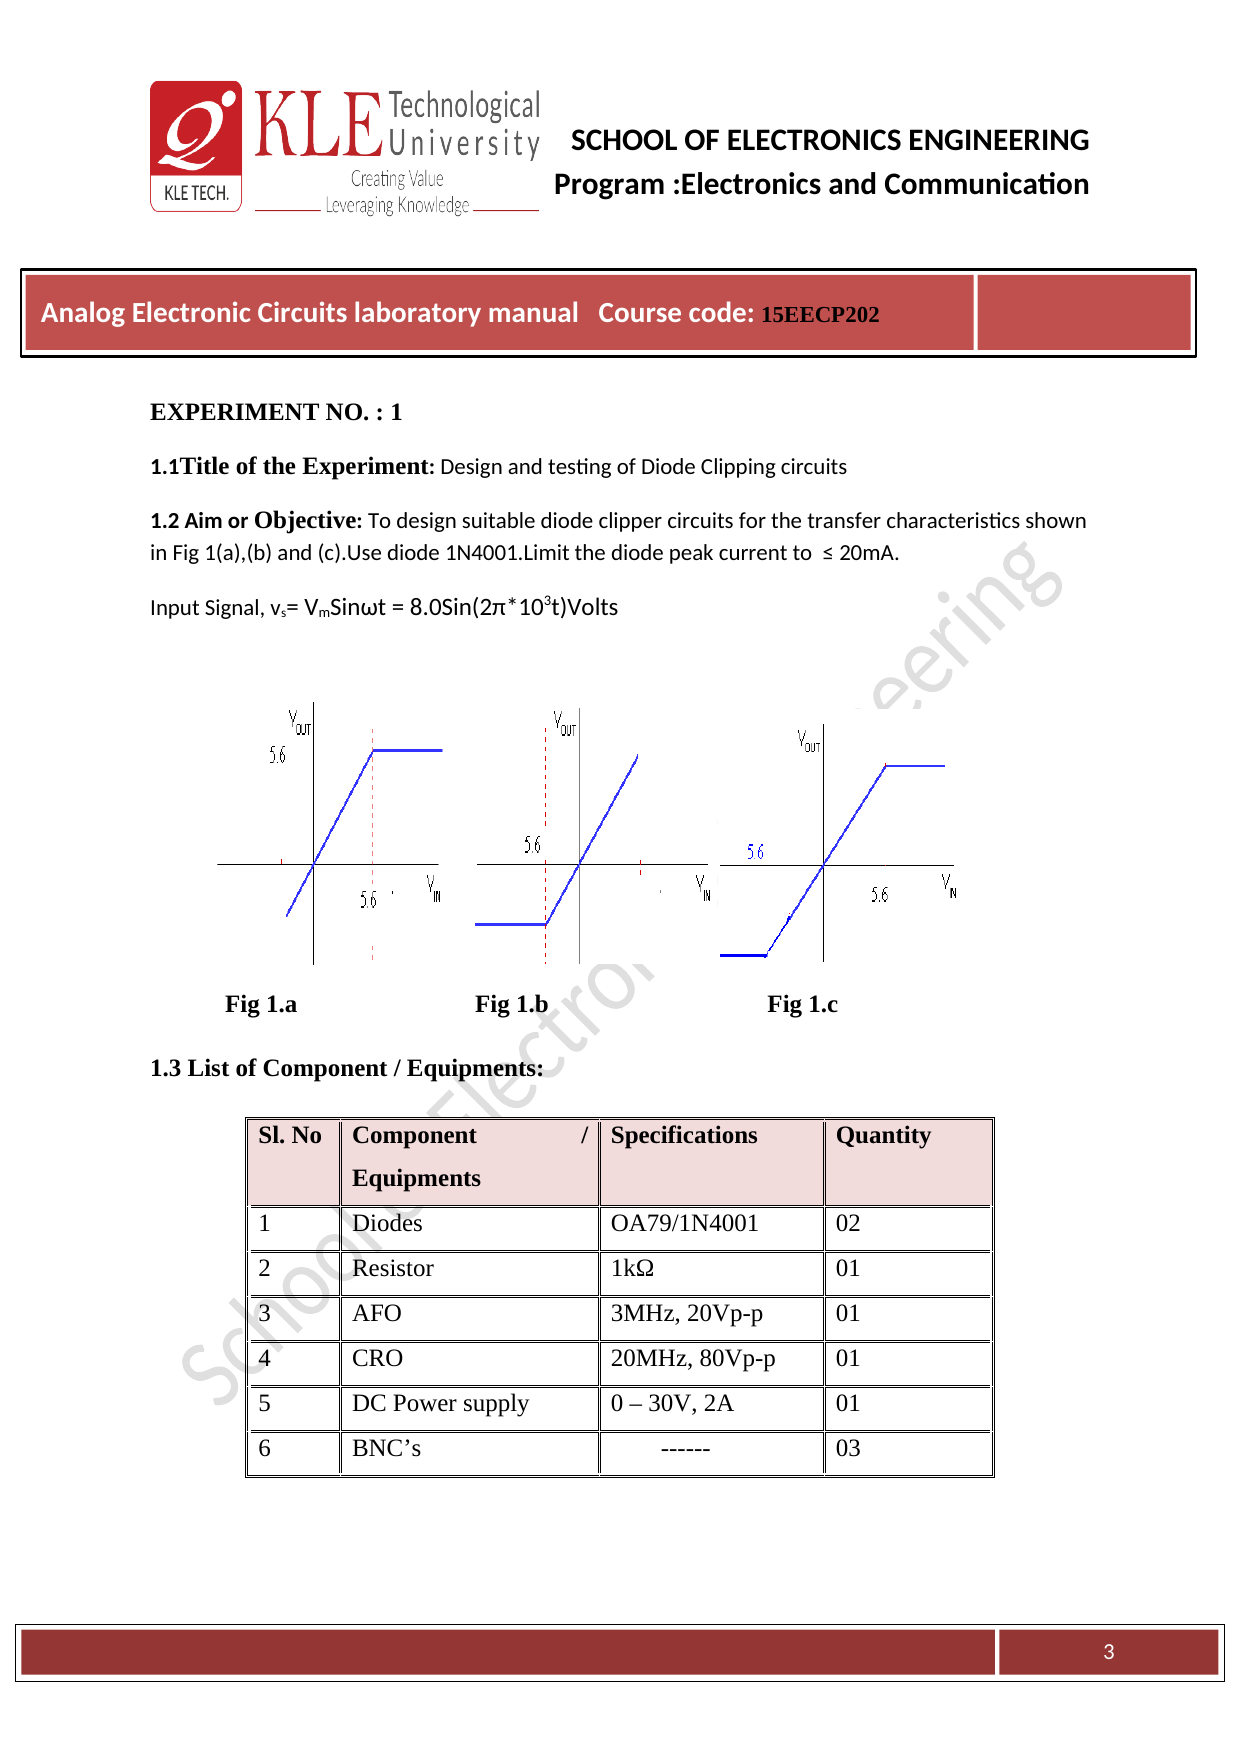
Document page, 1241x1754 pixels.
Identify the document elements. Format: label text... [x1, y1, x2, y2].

table_cell 6 [247, 1430, 341, 1475]
table_cell 1kΩ [601, 1253, 823, 1295]
table_cell DC Power supply [342, 1388, 598, 1430]
picture [475, 708, 976, 964]
table_header Quantity [824, 1120, 992, 1205]
table_cell 3 [247, 1295, 341, 1340]
table_cell 4 [247, 1340, 341, 1385]
table_cell 01 [824, 1250, 993, 1295]
table_cell 02 [824, 1205, 993, 1250]
table_cell ------ [599, 1433, 824, 1475]
text Input Signal, vs= VmSinωt = 8.0Sin(2π*103t)Volts [150, 591, 1090, 622]
table_cell 03 [824, 1430, 993, 1475]
table_cell AFO [342, 1298, 598, 1340]
table_cell Resistor [342, 1253, 598, 1295]
table_cell OA79/1N4001 [601, 1208, 823, 1250]
text 1.1Title of the Experiment: Design and testing of Diode Clipping circuits [150, 451, 1090, 480]
text 1.3 List of Component / Equipments: [150, 1053, 1090, 1082]
picture [217, 686, 457, 965]
table_cell 01 [824, 1295, 993, 1340]
table_cell BNC’s [341, 1433, 599, 1475]
table_cell 3MHz, 20Vp-p [601, 1298, 823, 1340]
table_header Component / Equipments [341, 1120, 599, 1205]
table_cell 0 – 30V, 2A [601, 1388, 823, 1430]
picture [150, 73, 544, 218]
table_cell 2 [247, 1250, 341, 1295]
table_cell 01 [824, 1340, 993, 1385]
text EXPERIMENT NO. : 1 [150, 397, 1090, 426]
table_header Specifications [599, 1120, 824, 1205]
text Fig 1.a Fig 1.b Fig 1.c [150, 989, 1090, 1018]
text 1.2 Aim or Objective: To design suitable diode clipper circuits for the transfer characteristics shown in Fig 1(a),(b) and (c).Use diode 1N4001.Limit the diode peak current to ≤ 20mA. [150, 505, 1090, 566]
table_cell Diodes [342, 1208, 598, 1250]
table_cell 01 [824, 1385, 993, 1430]
table_cell 5 [247, 1385, 341, 1430]
table_cell 1 [247, 1205, 341, 1250]
table_cell 20MHz, 80Vp-p [601, 1343, 823, 1385]
table_cell CRO [342, 1343, 598, 1385]
table_header Sl. No [248, 1118, 341, 1205]
